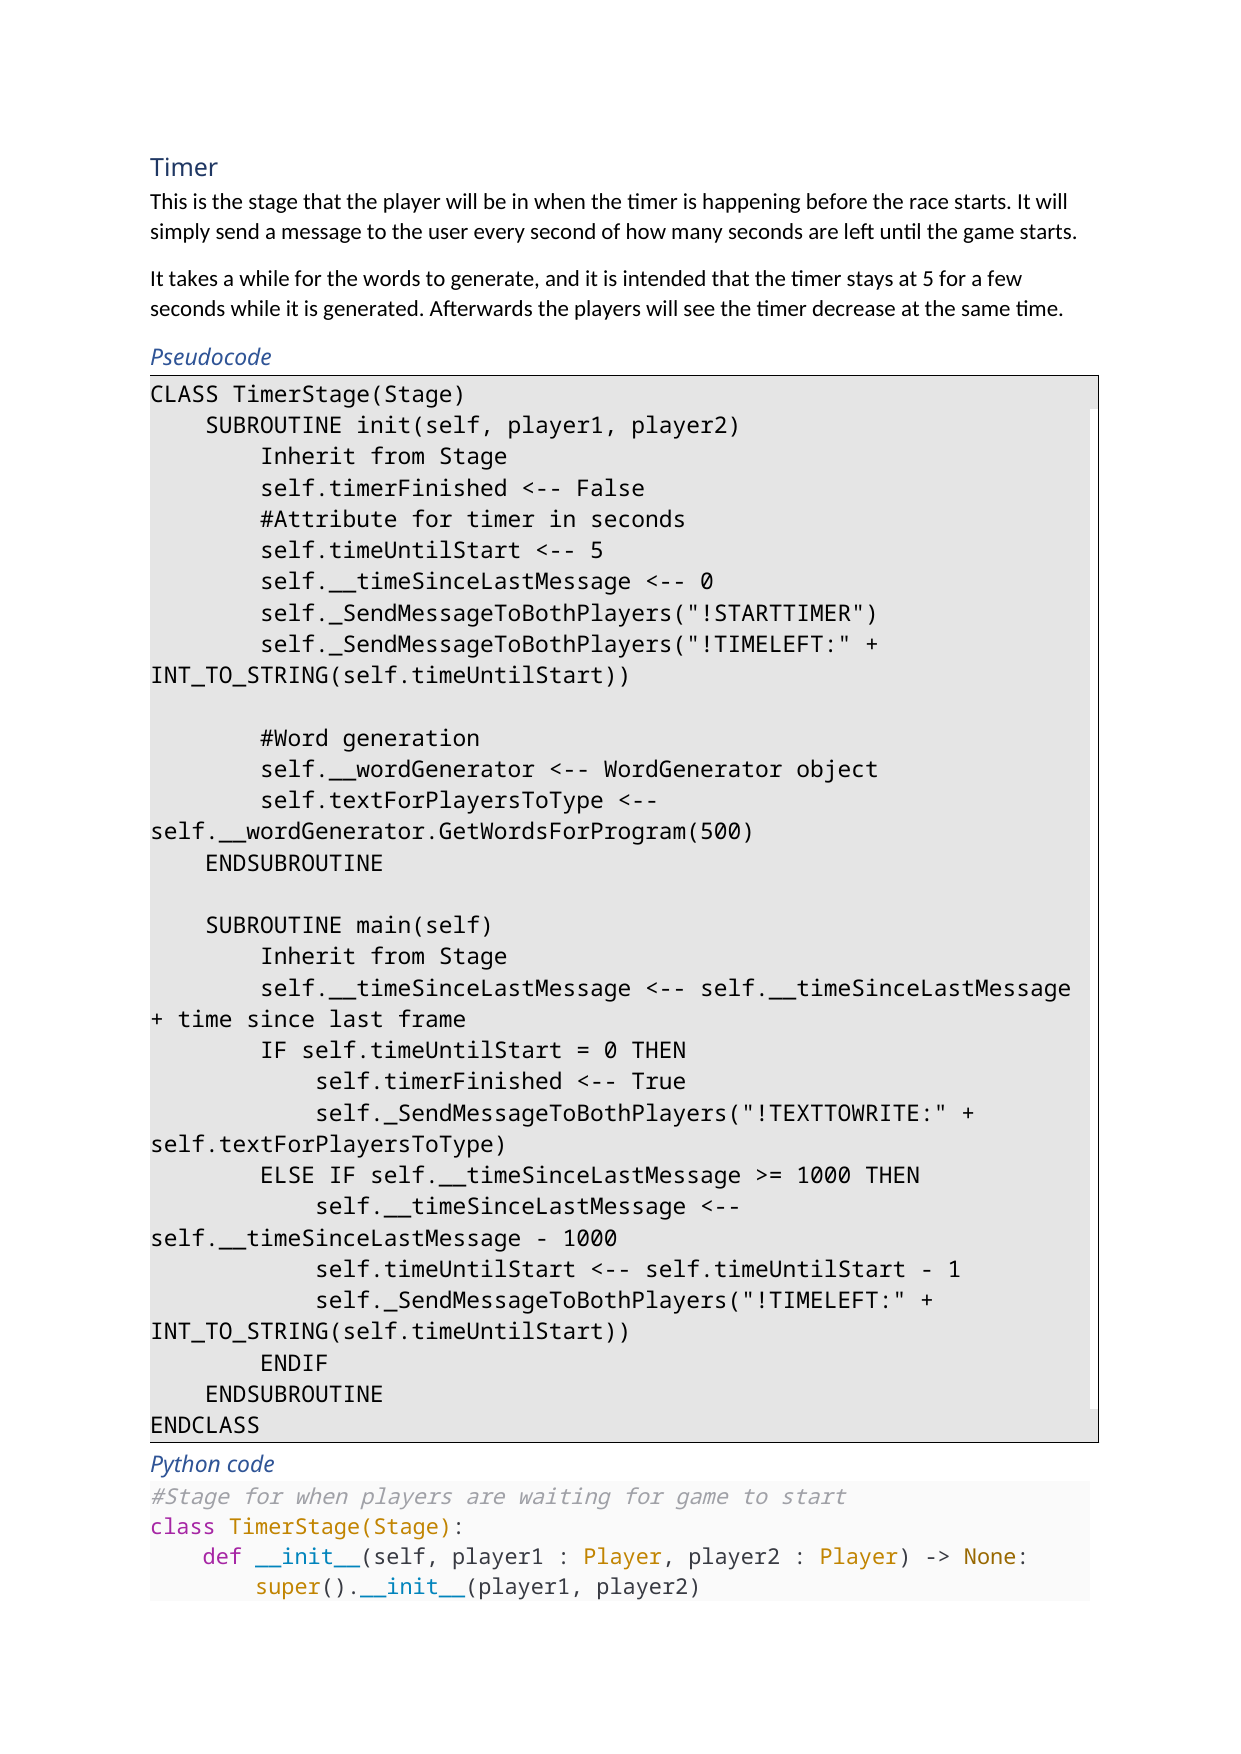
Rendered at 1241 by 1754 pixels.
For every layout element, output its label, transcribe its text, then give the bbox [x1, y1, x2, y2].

text CLASS TimerStage(Stage) [150, 376, 1098, 409]
text #Attribute for timer in seconds [150, 503, 1090, 534]
text #Word generation [150, 722, 1090, 753]
text ELSE IF self.__timeSinceLastMessage >= 1000 THEN [150, 1159, 1090, 1190]
text def __init__(self, player1 : Player, player2 : Player) -> None: [150, 1541, 1090, 1571]
text self._SendMessageToBothPlayers("!STARTTIMER") [150, 597, 1090, 628]
text ENDCLASS [150, 1406, 1098, 1442]
text SUBROUTINE init(self, player1, player2) [150, 409, 1090, 440]
text ENDSUBROUTINE [150, 847, 1090, 878]
text Inherit from Stage [150, 440, 1090, 472]
text self.__timeSinceLastMessage <-- 0 [150, 565, 1090, 597]
text This is the stage that the player will be in when the timer is happening before the race starts. It will simply send a message to the user every second of how many seconds are left until the game starts. [150, 187, 1090, 245]
text self.timerFinished <-- False [150, 472, 1090, 503]
subtitle Python code [150, 1448, 1090, 1479]
text Inherit from Stage [150, 940, 1090, 972]
text self.__wordGenerator <-- WordGenerator object [150, 753, 1090, 784]
text #Stage for when players are waiting for game to start [150, 1481, 1090, 1511]
text super().__init__(player1, player2) [150, 1571, 1090, 1601]
text It takes a while for the words to generate, and it is intended that the timer stays at 5 for a few seconds while it is generated. Afterwards the players will see the timer decrease at the same time. [150, 264, 1090, 322]
text ENDIF [150, 1347, 1090, 1378]
text class TimerStage(Stage): [150, 1511, 1090, 1541]
text self.timerFinished <-- True [150, 1065, 1090, 1097]
text self.textForPlayersToType <-- self.__wordGenerator.GetWordsForProgram(500) [150, 784, 1090, 847]
text SUBROUTINE main(self) [150, 909, 1090, 940]
subtitle Timer [150, 150, 1090, 184]
text self.__timeSinceLastMessage <-- self.__timeSinceLastMessage + time since last frame [150, 972, 1090, 1034]
text IF self.timeUntilStart = 0 THEN [150, 1034, 1090, 1065]
text self._SendMessageToBothPlayers("!TIMELEFT:" + INT_TO_STRING(self.timeUntilStart)) [150, 1284, 1090, 1347]
text self._SendMessageToBothPlayers("!TIMELEFT:" + INT_TO_STRING(self.timeUntilStart)) [150, 628, 1090, 690]
text self.timeUntilStart <-- 5 [150, 534, 1090, 565]
text self._SendMessageToBothPlayers("!TEXTTOWRITE:" + self.textForPlayersToType) [150, 1097, 1090, 1159]
text ENDSUBROUTINE [150, 1378, 1090, 1406]
text self.timeUntilStart <-- self.timeUntilStart - 1 [150, 1253, 1090, 1284]
text self.__timeSinceLastMessage <-- self.__timeSinceLastMessage - 1000 [150, 1190, 1090, 1253]
subtitle Pseudocode [150, 341, 1090, 372]
